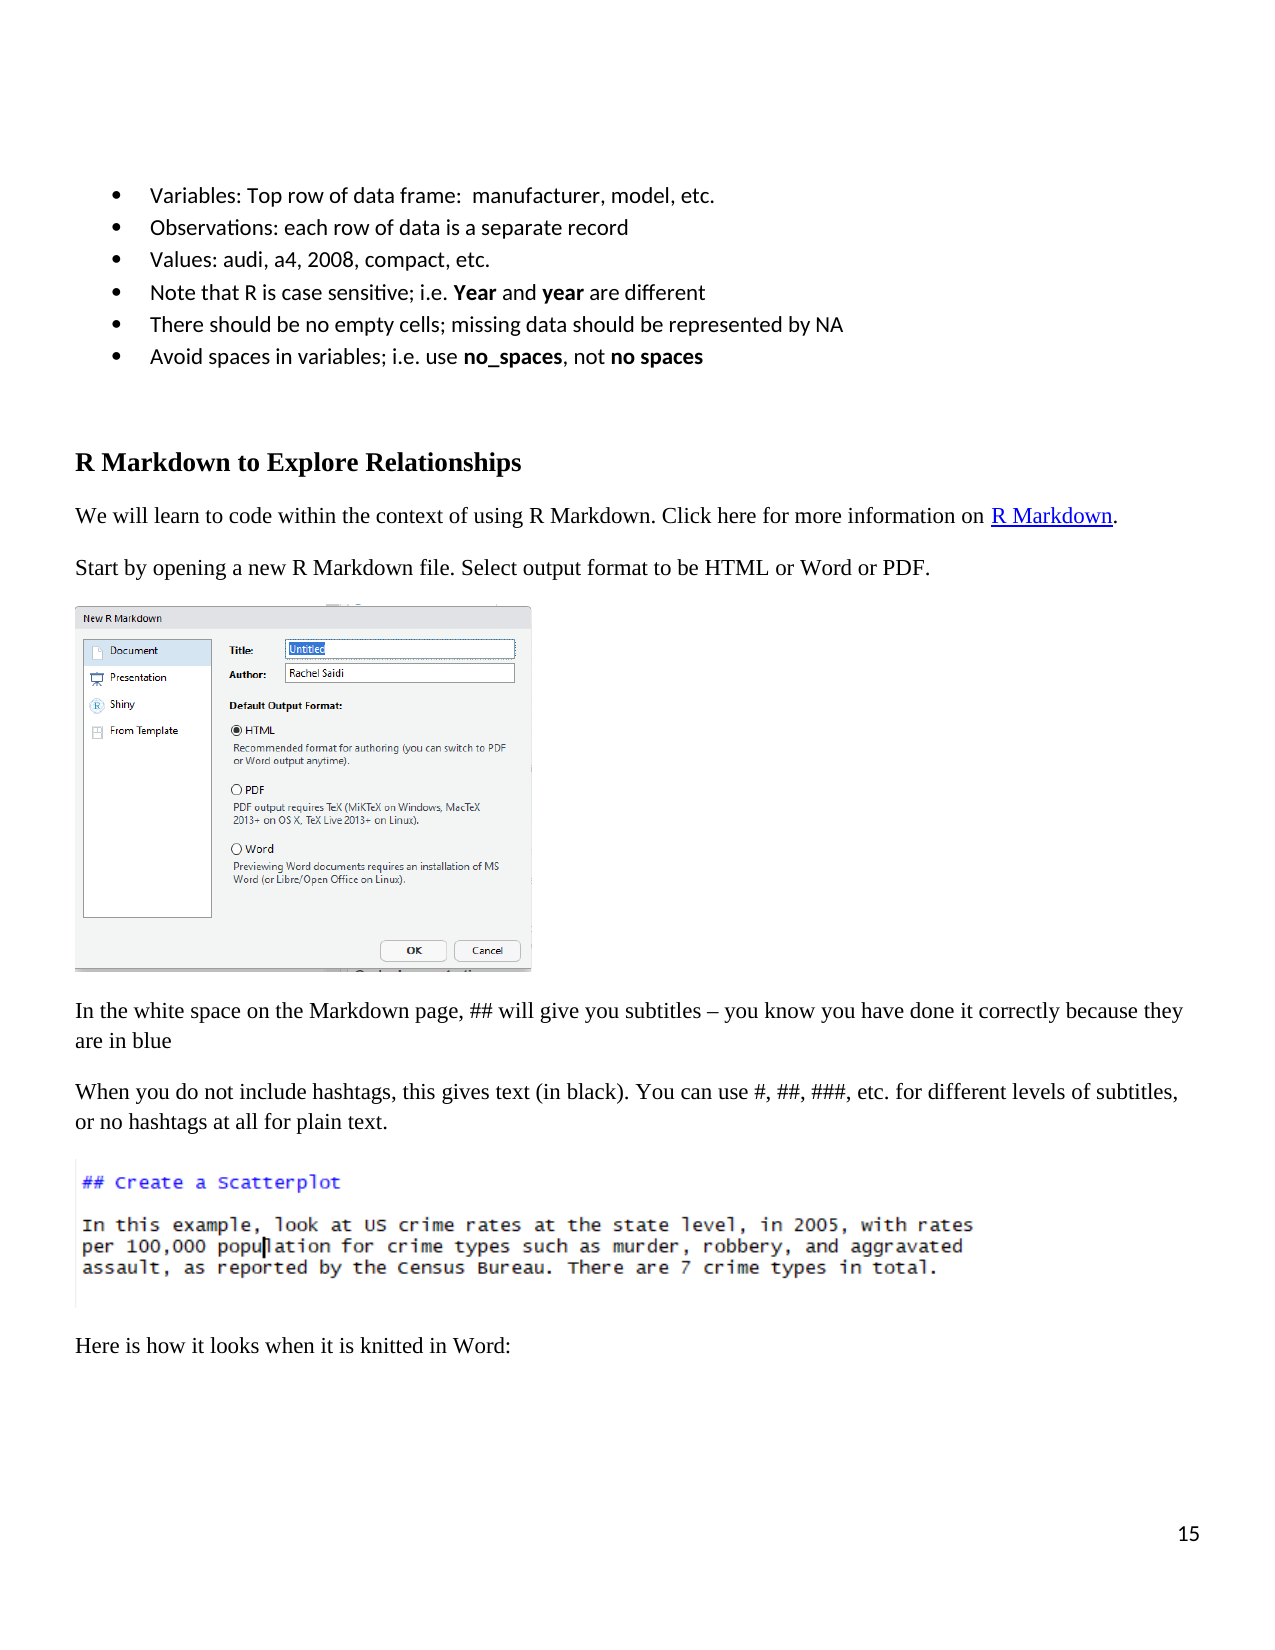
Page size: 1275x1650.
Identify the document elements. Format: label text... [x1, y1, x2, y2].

text In the white space on the Markdown page, ## will give you subtitles – you know you have done it correctly because they are in blue [75, 997, 1200, 1053]
text When you do not include hashtags, this gives text (in black). You can use #, ##, ###, etc. for different levels of subtitles, or no hashtags at all for plain text. [75, 1078, 1200, 1134]
list Variables: Top row of data frame: manufacturer, model, etc. [112, 181, 1200, 209]
picture [75, 1159, 983, 1308]
text R Markdown to Explore Relationships [75, 446, 1200, 477]
list Avoid spaces in variables; i.e. use no_spaces, not no spaces [112, 342, 1200, 370]
picture [75, 604, 532, 972]
text We will learn to code within the context of using R Markdown. Click here for more information on R Markdown. [75, 503, 1200, 529]
text Start by opening a new R Markdown file. Select output format to be HTML or Word or PDF. [75, 554, 1200, 580]
list Note that R is case sensitive; i.e. Year and year are different [112, 278, 1200, 306]
text Here is how it looks when it is knitted in Word: [75, 1332, 1200, 1359]
list Observations: each row of data is a separate record [112, 213, 1200, 241]
list There should be no empty cells; missing data should be represented by NA [112, 310, 1200, 338]
list Values: audi, a4, 2008, compact, etc. [112, 245, 1200, 273]
